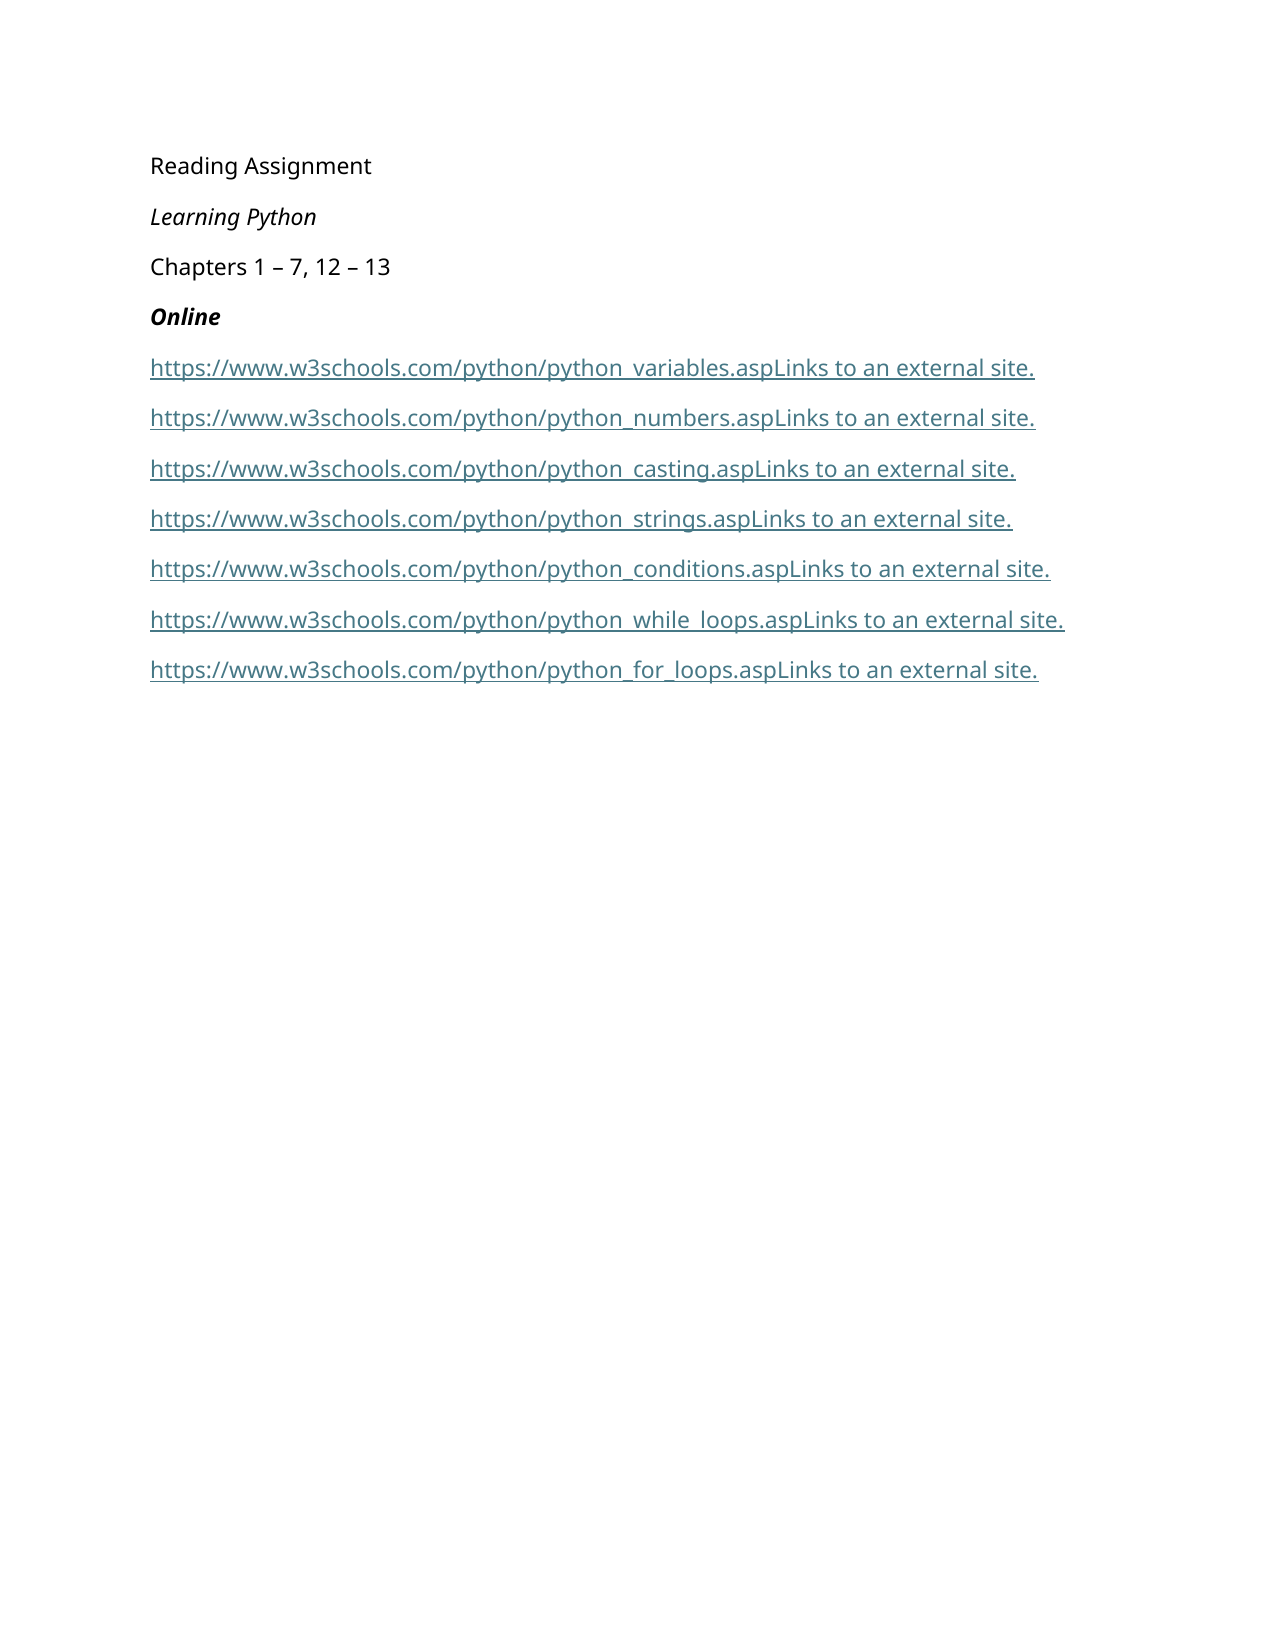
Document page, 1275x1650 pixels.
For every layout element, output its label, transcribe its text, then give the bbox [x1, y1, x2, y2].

text https://www.w3schools.com/python/python_variables.aspLinks to an external site. [150, 352, 1125, 383]
text https://www.w3schools.com/python/python_strings.aspLinks to an external site. [150, 503, 1125, 534]
text https://www.w3schools.com/python/python_conditions.aspLinks to an external site. [150, 553, 1125, 584]
text Online [150, 301, 1125, 332]
text Reading Assignment [150, 150, 1125, 181]
text https://www.w3schools.com/python/python_casting.aspLinks to an external site. [150, 452, 1125, 484]
text https://www.w3schools.com/python/python_while_loops.aspLinks to an external site. [150, 604, 1125, 635]
text https://www.w3schools.com/python/python_numbers.aspLinks to an external site. [150, 402, 1125, 433]
text https://www.w3schools.com/python/python_for_loops.aspLinks to an external site. [150, 654, 1125, 685]
text Chapters 1 – 7, 12 – 13 [150, 251, 1125, 282]
text Learning Python [150, 200, 1125, 232]
